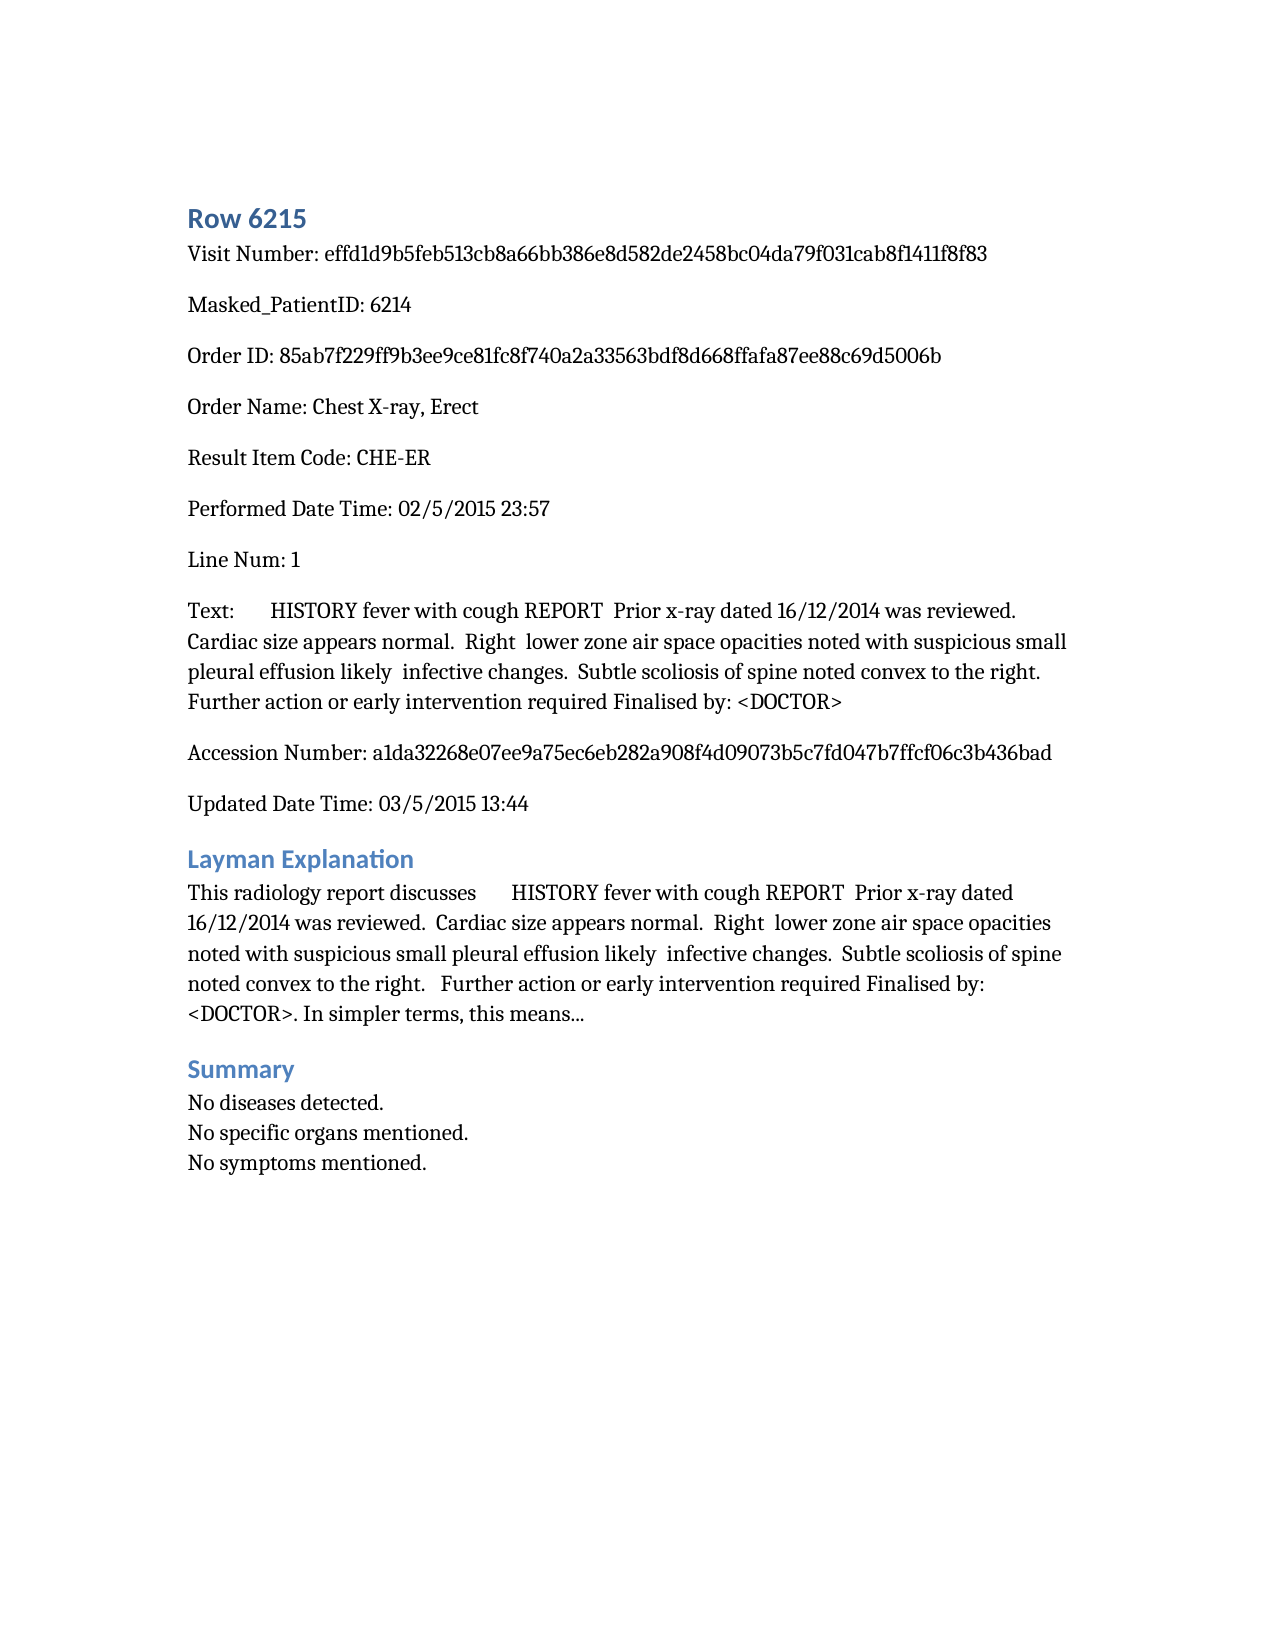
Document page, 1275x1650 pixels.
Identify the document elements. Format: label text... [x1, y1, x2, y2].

text Result Item Code: CHE-ER [187, 445, 1087, 471]
text Order ID: 85ab7f229ff9b3ee9ce81fc8f740a2a33563bdf8d668ffafa87ee88c69d5006b [187, 343, 1087, 369]
text No diseases detected. No specific organs mentioned. No symptoms mentioned. [187, 1090, 1087, 1176]
subtitle Row 6215 [187, 200, 1087, 236]
text This radiology report discusses HISTORY fever with cough REPORT Prior x-ray dated 16/12/2014 was reviewed. Cardiac size appears normal. Right lower zone air space opacities noted with suspicious small pleural effusion likely infective changes. Subtle scoliosis of spine noted convex to the right. Further action or early intervention required Finalised by: <DOCTOR>. In simpler terms, this means... [187, 880, 1087, 1027]
text Performed Date Time: 02/5/2015 23:57 [187, 496, 1087, 522]
text Updated Date Time: 03/5/2015 13:44 [187, 791, 1087, 817]
text Accession Number: a1da32268e07ee9a75ec6eb282a908f4d09073b5c7fd047b7ffcf06c3b436bad [187, 740, 1087, 766]
text Masked_PatientID: 6214 [187, 292, 1087, 318]
text Order Name: Chest X-ray, Erect [187, 394, 1087, 420]
text Line Num: 1 [187, 547, 1087, 573]
text Visit Number: effd1d9b5feb513cb8a66bb386e8d582de2458bc04da79f031cab8f1411f8f83 [187, 241, 1087, 267]
subtitle Summary [187, 1052, 1087, 1085]
text Text: HISTORY fever with cough REPORT Prior x-ray dated 16/12/2014 was reviewed. Cardiac size appears normal. Right lower zone air space opacities noted with suspicious small pleural effusion likely infective changes. Subtle scoliosis of spine noted convex to the right. Further action or early intervention required Finalised by: <DOCTOR> [187, 598, 1087, 715]
subtitle Layman Explanation [187, 842, 1087, 875]
